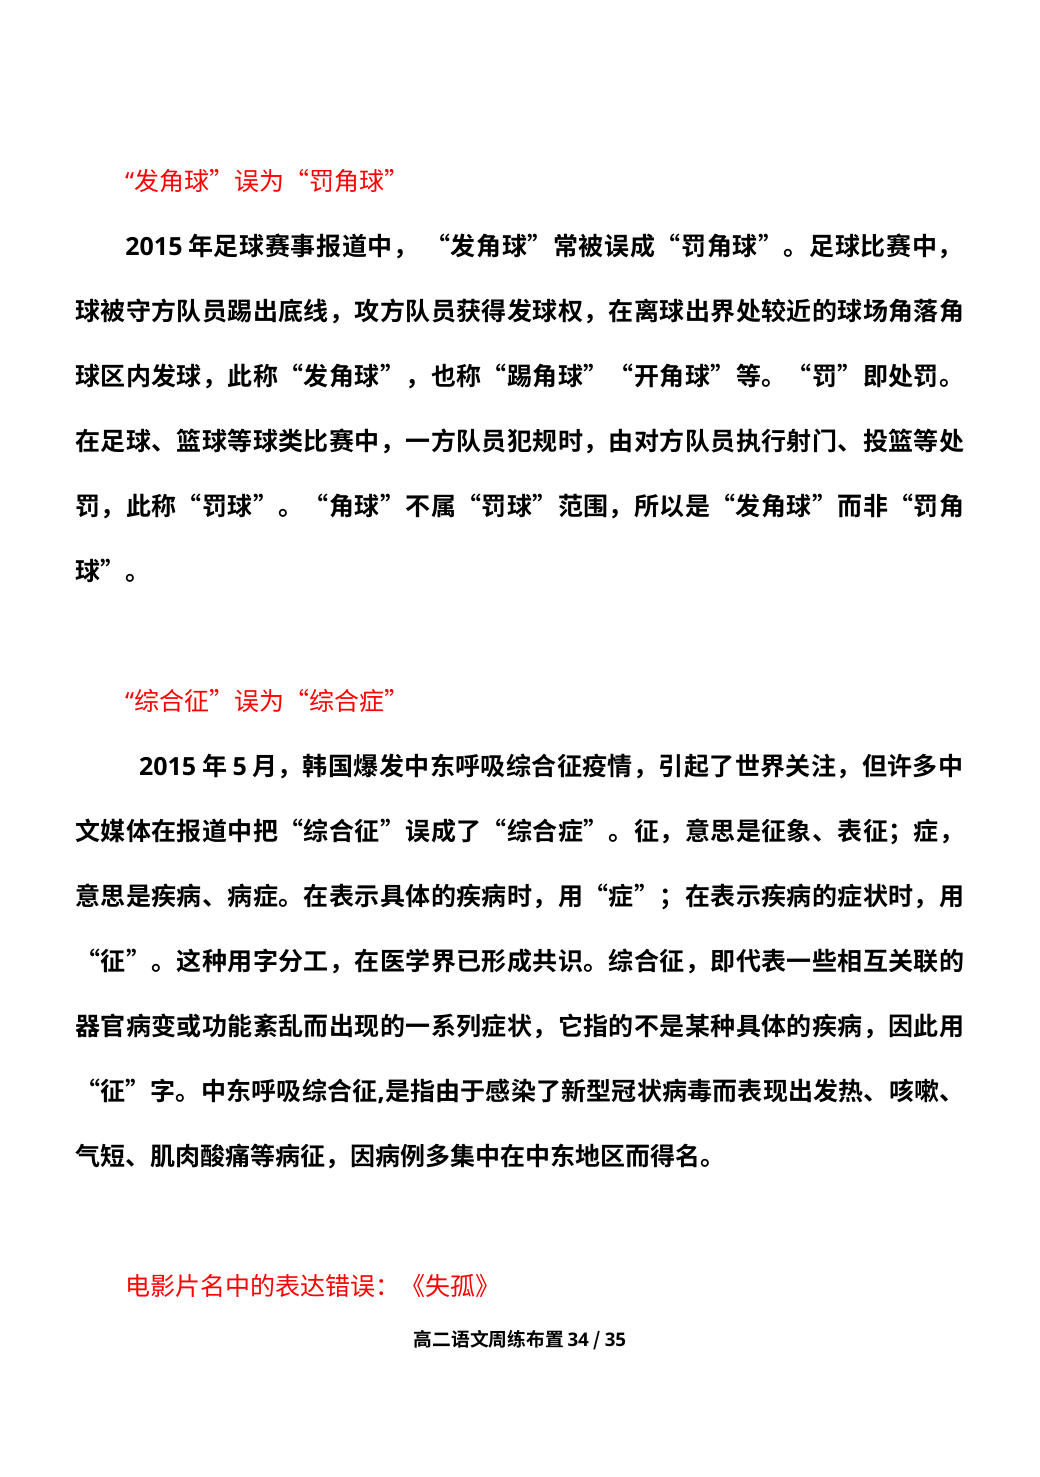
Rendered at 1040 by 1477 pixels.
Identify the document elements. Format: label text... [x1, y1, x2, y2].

text “发角球”误为“罚角球” [75, 147, 964, 212]
text 2015年足球赛事报道中， “发角球”常被误成“罚角球”。足球比赛中，球被守方队员踢出底线，攻方队员获得发球权，在离球出界处较近的球场角落角球区内发球，此称“发角球”，也称“踢角球”“开角球”等。“罚”即处罚。在足球、篮球等球类比赛中，一方队员犯规时，由对方队员执行射门、投篮等处罚，此称“罚球”。“角球”不属“罚球”范围，所以是“发角球”而非“罚角球”。 [75, 212, 964, 602]
text “综合征”误为“综合症” [75, 667, 964, 732]
text 电影片名中的表达错误：《失孤》 [75, 1252, 964, 1317]
text 2015年5月，韩国爆发中东呼吸综合征疫情，引起了世界关注，但许多中文媒体在报道中把“综合征”误成了“综合症”。征，意思是征象、表征；症，意思是疾病、病症。在表示具体的疾病时，用“症”；在表示疾病的症状时，用“征”。这种用字分工，在医学界已形成共识。综合征，即代表一些相互关联的器官病变或功能紊乱而出现的一系列症状，它指的不是某种具体的疾病，因此用“征”字。中东呼吸综合征,是指由于感染了新型冠状病毒而表现出发热、咳嗽、气短、肌肉酸痛等病征，因病例多集中在中东地区而得名。 [75, 732, 964, 1187]
